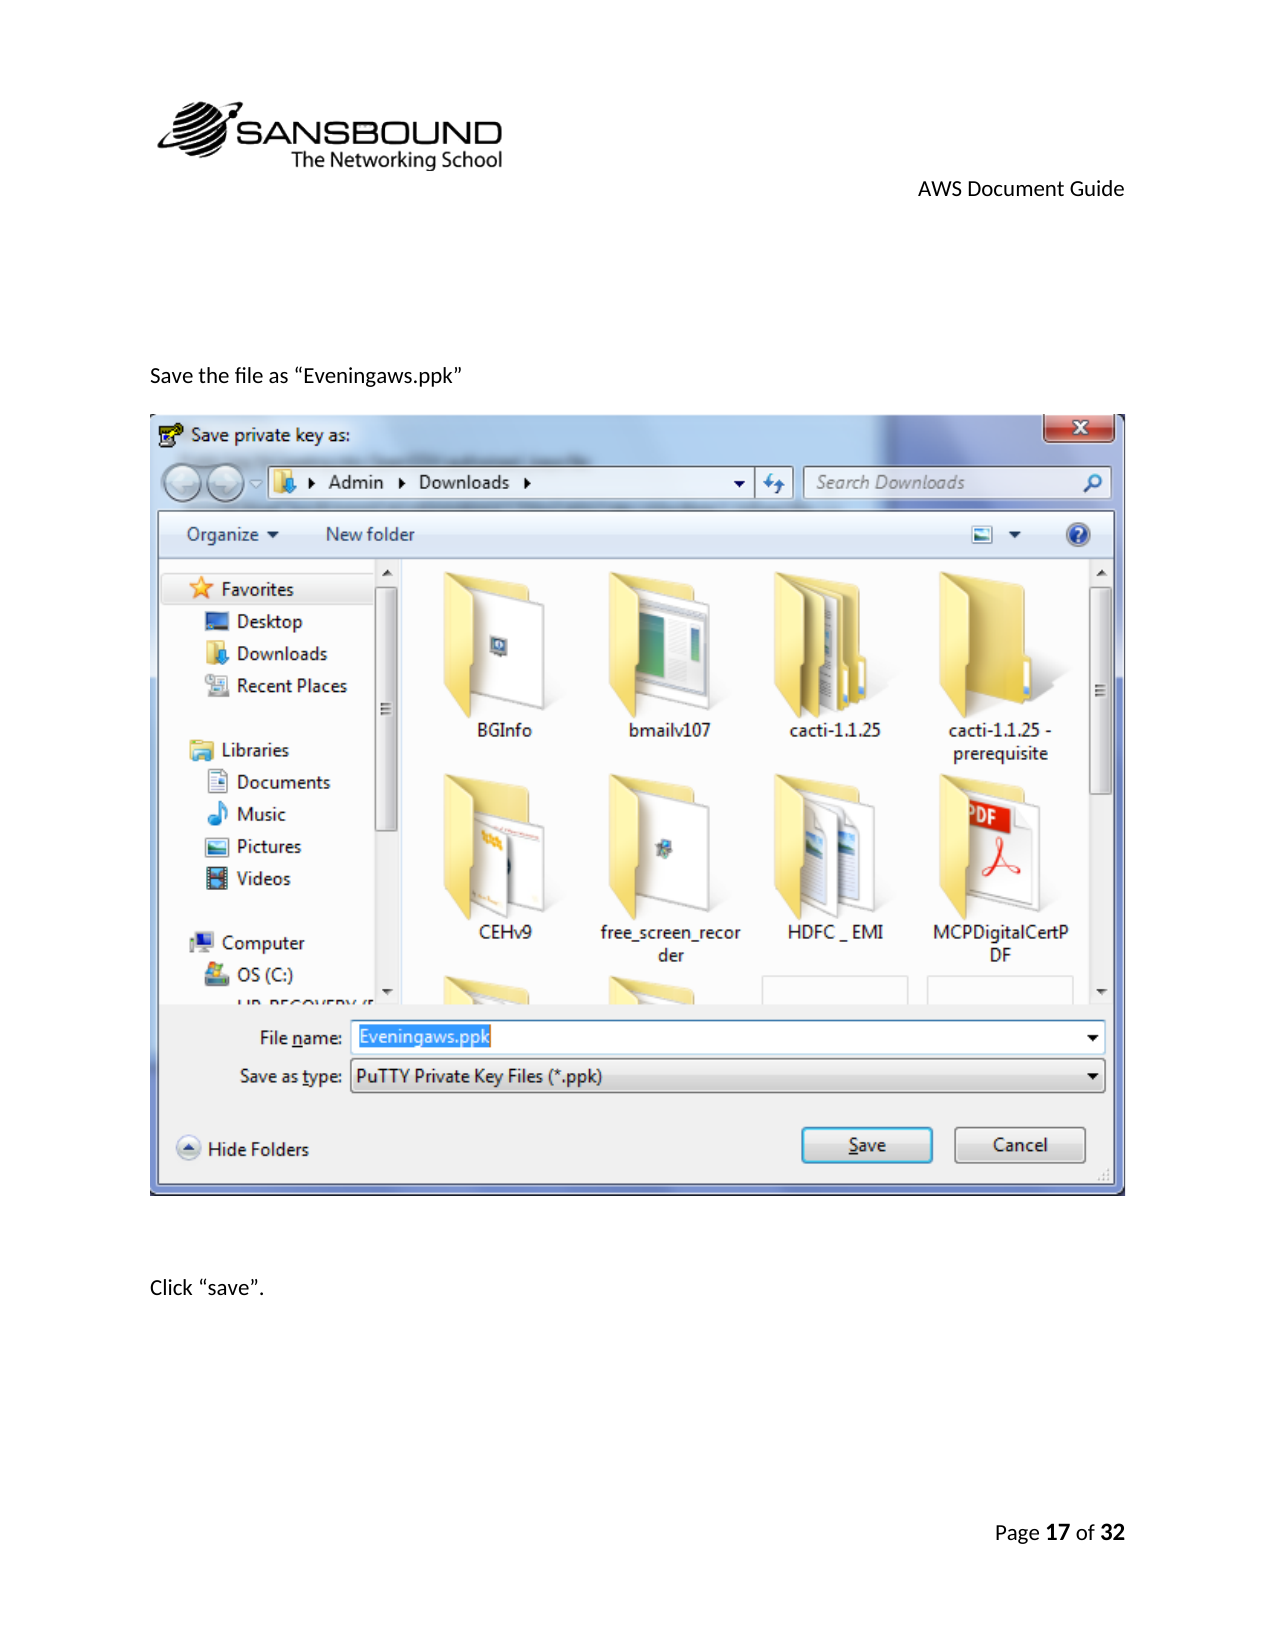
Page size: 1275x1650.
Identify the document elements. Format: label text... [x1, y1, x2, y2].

text Save the file as “Eveningaws.ppk” [150, 361, 1125, 389]
picture [150, 414, 1125, 1196]
text Click “save”. [150, 1273, 1125, 1301]
picture [150, 75, 514, 197]
